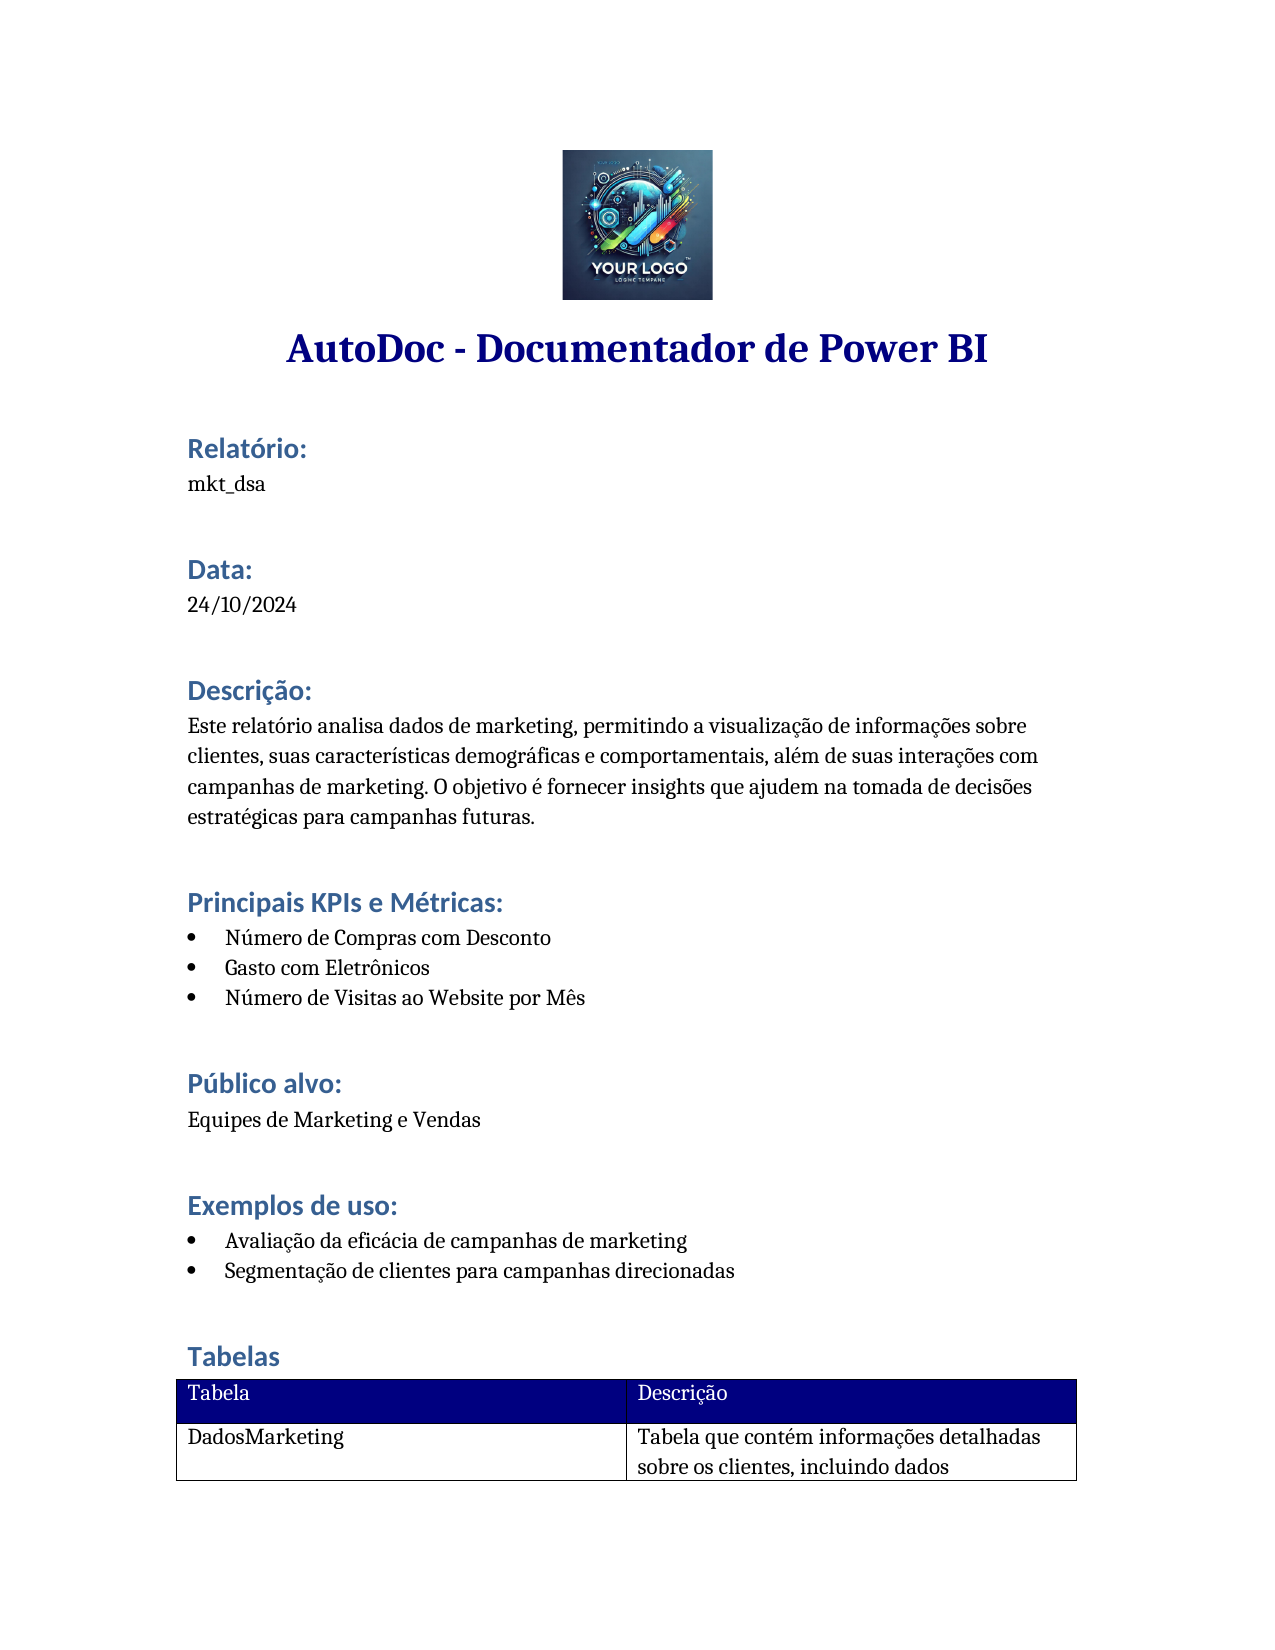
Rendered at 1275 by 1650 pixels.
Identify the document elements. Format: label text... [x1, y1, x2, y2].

table_header Tabela [177, 1380, 626, 1423]
subtitle Exemplos de uso: [187, 1187, 1087, 1222]
list Gasto com Eletrônicos [187, 955, 1087, 981]
subtitle Data: [187, 551, 1087, 587]
subtitle Público alvo: [187, 1065, 1087, 1101]
subtitle Descrição: [187, 672, 1087, 708]
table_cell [627, 1424, 1076, 1480]
table_header Descrição [627, 1380, 1076, 1423]
list Segmentação de clientes para campanhas direcionadas [187, 1258, 1087, 1284]
text Este relatório analisa dados de marketing, permitindo a visualização de informações sobre clientes, suas características demográficas e comportamentais, além de suas interações com campanhas de marketing. O objetivo é fornecer insights que ajudem na tomada de decisões estratégicas para campanhas futuras. [187, 713, 1087, 830]
text AutoDoc - Documentador de Power BI [187, 325, 1087, 373]
list Número de Compras com Desconto [187, 925, 1087, 951]
list Número de Visitas ao Website por Mês [187, 985, 1087, 1012]
subtitle Principais KPIs e Métricas: [187, 884, 1087, 919]
picture [562, 150, 713, 300]
table_cell DadosMarketing [177, 1424, 626, 1480]
text mkt_dsa [187, 471, 1087, 497]
subtitle Relatório: [187, 430, 1087, 465]
subtitle Tabelas [187, 1338, 1087, 1373]
text 24/10/2024 [187, 592, 1087, 618]
list Avaliação da eficácia de campanhas de marketing [187, 1227, 1087, 1254]
text Equipes de Marketing e Vendas [187, 1106, 1087, 1133]
